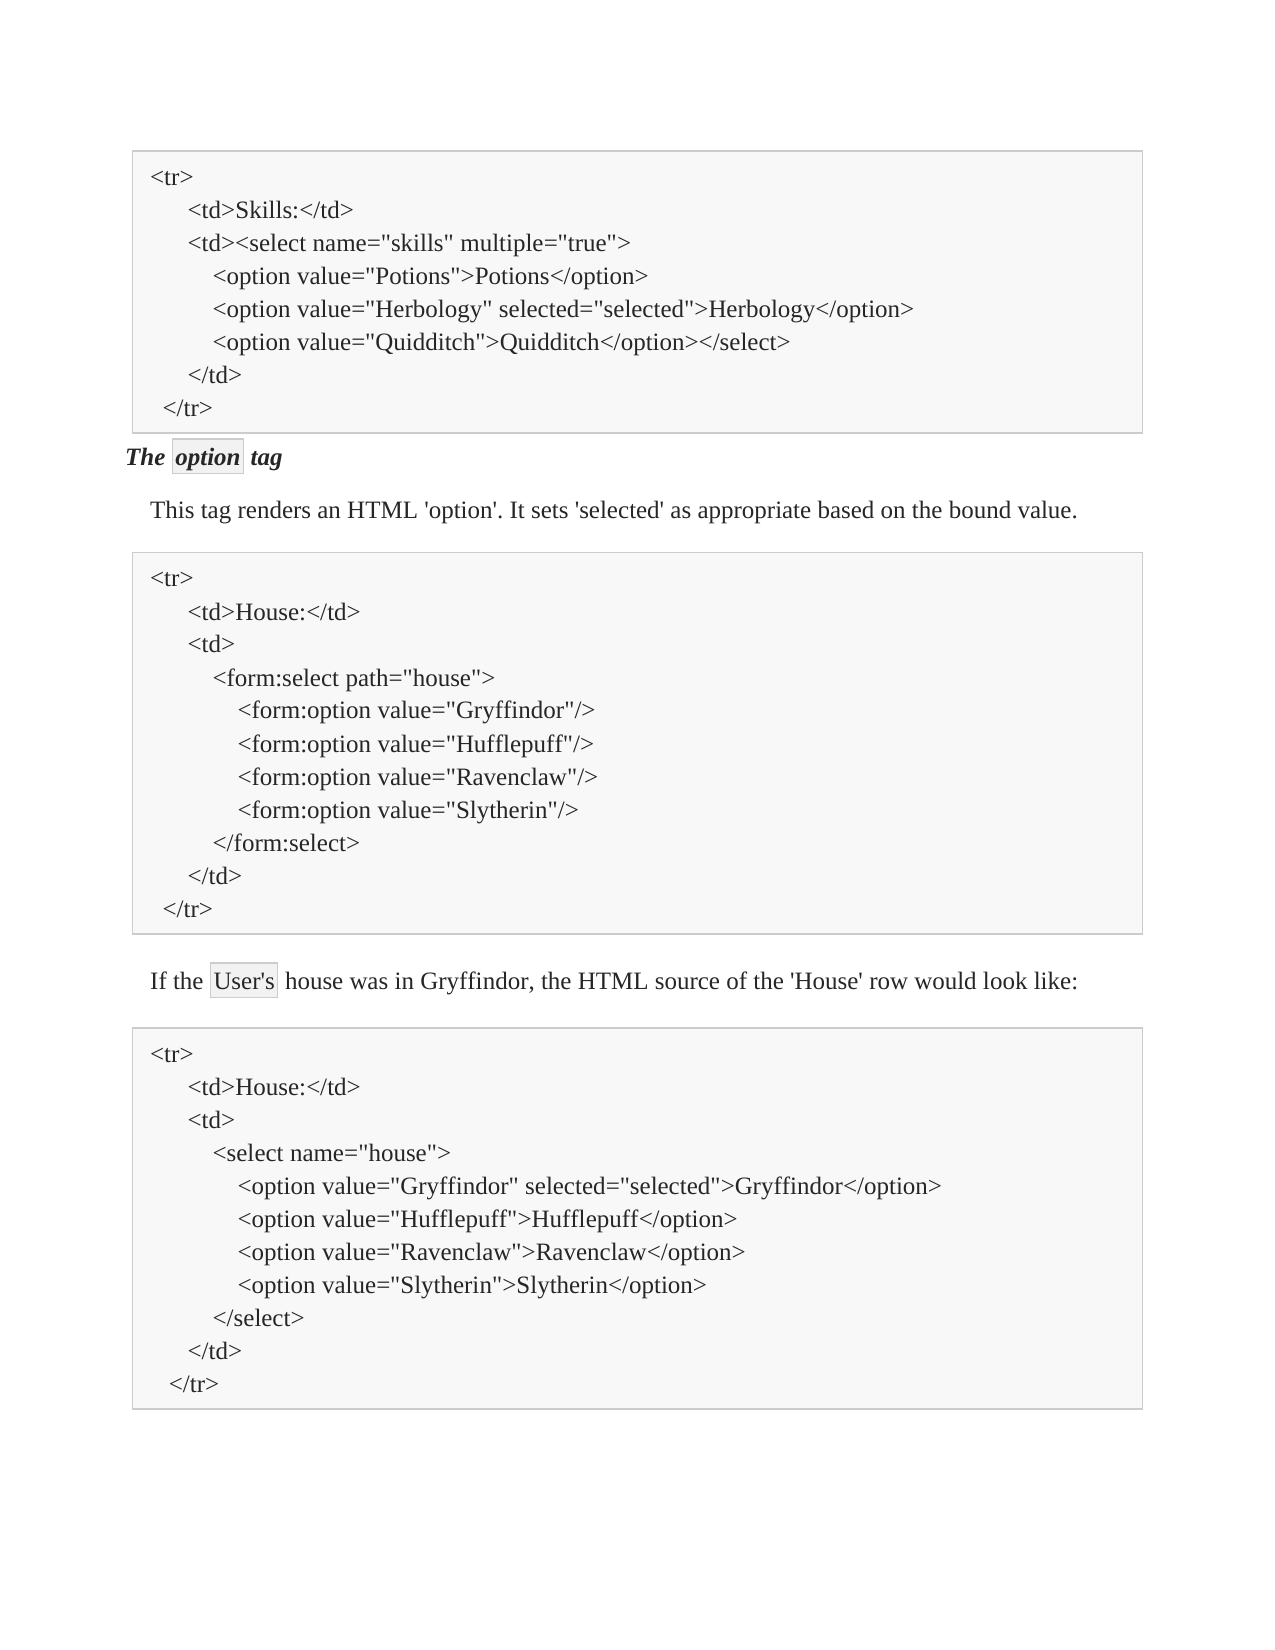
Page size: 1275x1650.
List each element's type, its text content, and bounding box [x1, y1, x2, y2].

text <option value="Herbology" selected="selected">Herbology</option> [133, 282, 1142, 315]
text <td>House:</td> [133, 1060, 1142, 1093]
text This tag renders an HTML 'option'. It sets 'selected' as appropriate based on the bound value. [150, 495, 1125, 524]
text </td> [133, 1324, 1142, 1357]
text <td><select name="skills" multiple="true"> [133, 216, 1142, 249]
text <form:option value="Hufflepuff"/> [133, 717, 1142, 750]
text <td>Skills:</td> [133, 183, 1142, 216]
text <option value="Quidditch">Quidditch</option></select> [133, 315, 1142, 348]
text </tr> [133, 882, 1142, 933]
text <option value="Ravenclaw">Ravenclaw</option> [133, 1225, 1142, 1258]
text If the User's house was in Gryffindor, the HTML source of the 'House' row would look like: [278, 962, 1125, 998]
text <option value="Potions">Potions</option> [133, 249, 1142, 282]
subtitle The option tag [244, 438, 1125, 474]
text </td> [133, 348, 1142, 381]
text <option value="Slytherin">Slytherin</option> [133, 1258, 1142, 1291]
text <select name="house"> [133, 1126, 1142, 1159]
subtitle The option tag [125, 438, 172, 474]
text <tr> [133, 1029, 1142, 1060]
text <td> [133, 1093, 1142, 1126]
text <option value="Gryffindor" selected="selected">Gryffindor</option> [133, 1159, 1142, 1192]
text </form:select> [133, 816, 1142, 849]
text </tr> [133, 1357, 1142, 1408]
text <form:option value="Gryffindor"/> [133, 684, 1142, 717]
text <form:option value="Slytherin"/> [133, 783, 1142, 816]
text <option value="Hufflepuff">Hufflepuff</option> [133, 1192, 1142, 1225]
text <tr> [133, 152, 1142, 183]
text </td> [133, 849, 1142, 882]
text <td>House:</td> [133, 584, 1142, 618]
text </tr> [133, 381, 1142, 432]
text <form:option value="Ravenclaw"/> [133, 750, 1142, 783]
text <tr> [133, 553, 1142, 584]
text <td> [133, 618, 1142, 651]
text </select> [133, 1291, 1142, 1324]
text <form:select path="house"> [133, 651, 1142, 684]
